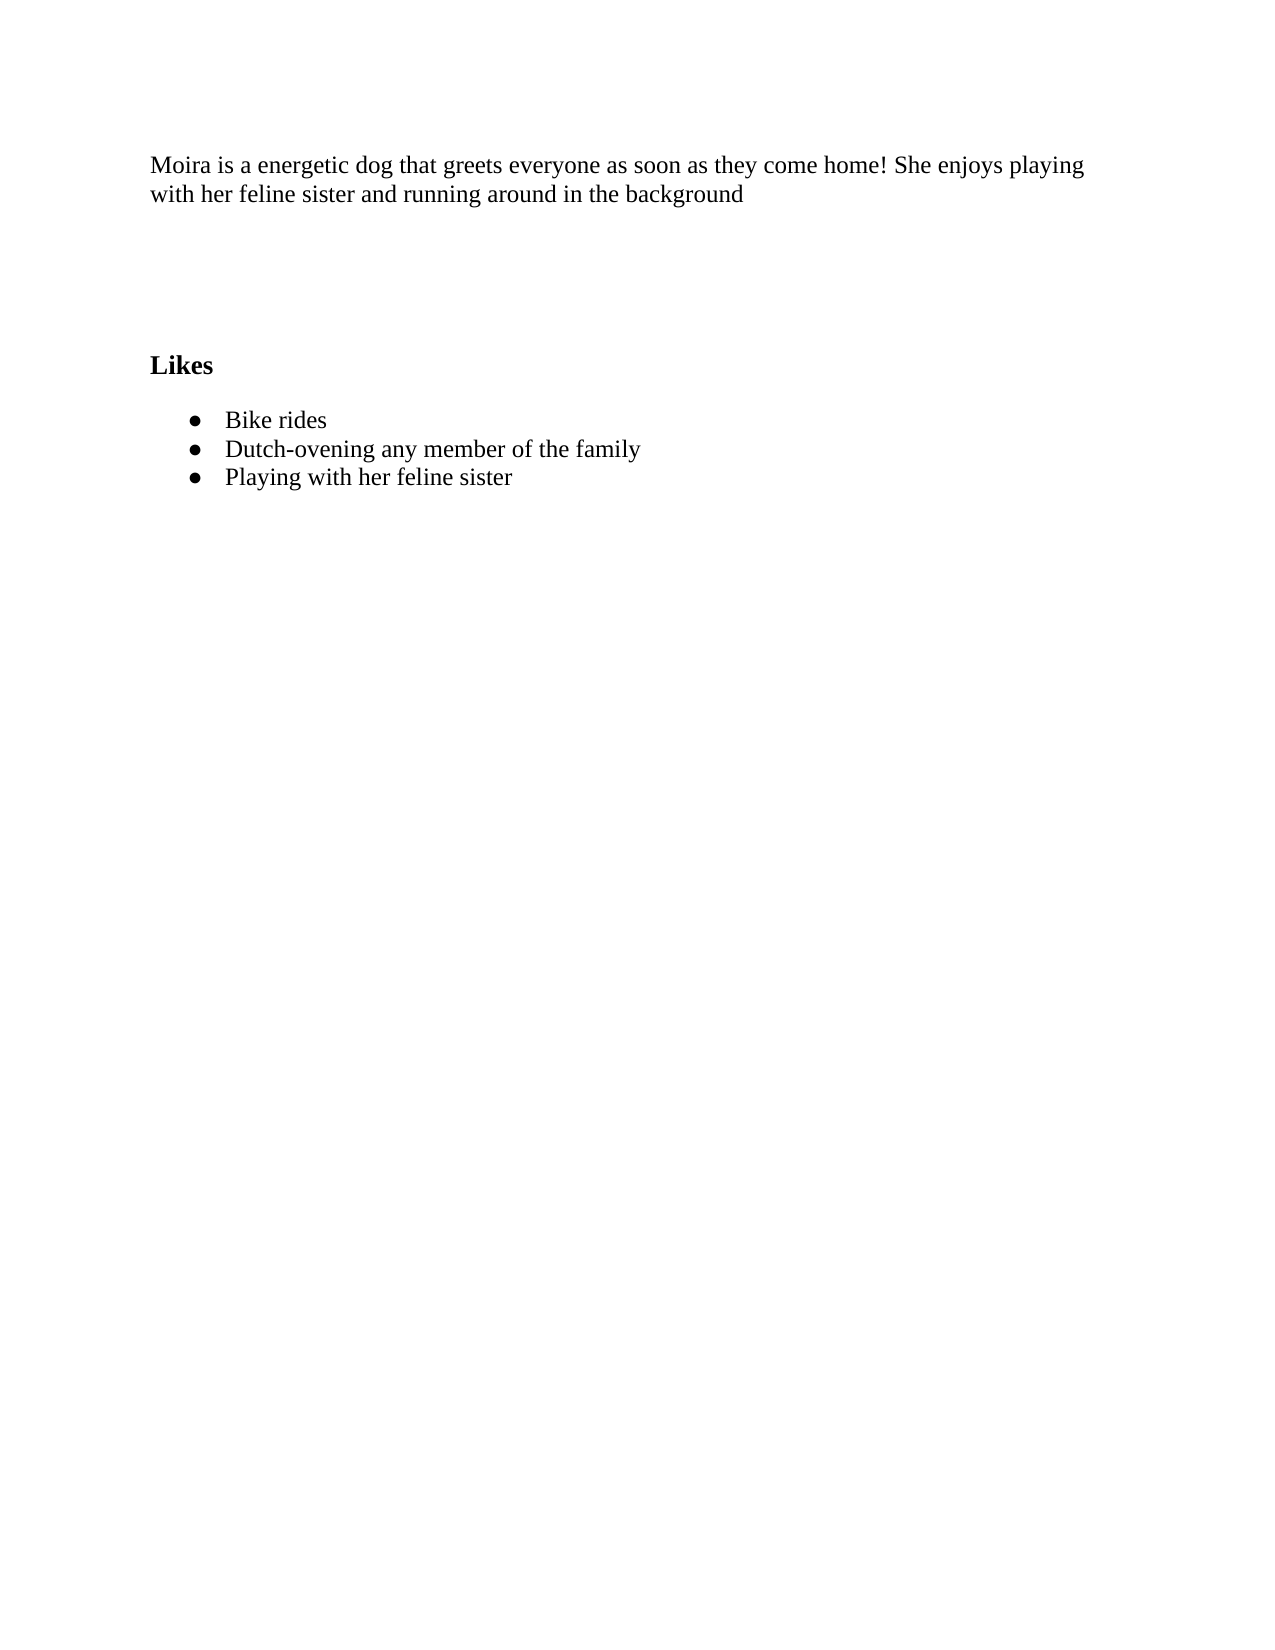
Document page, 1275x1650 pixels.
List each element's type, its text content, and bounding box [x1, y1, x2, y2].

subtitle Likes [150, 349, 1125, 380]
list Bike rides [187, 405, 1125, 434]
list Playing with her feline sister [187, 462, 1125, 491]
text Moira is a energetic dog that greets everyone as soon as they come home! She enjoys playing with her feline sister and running around in the background [150, 150, 1125, 207]
list Dutch-ovening any member of the family [187, 434, 1125, 462]
